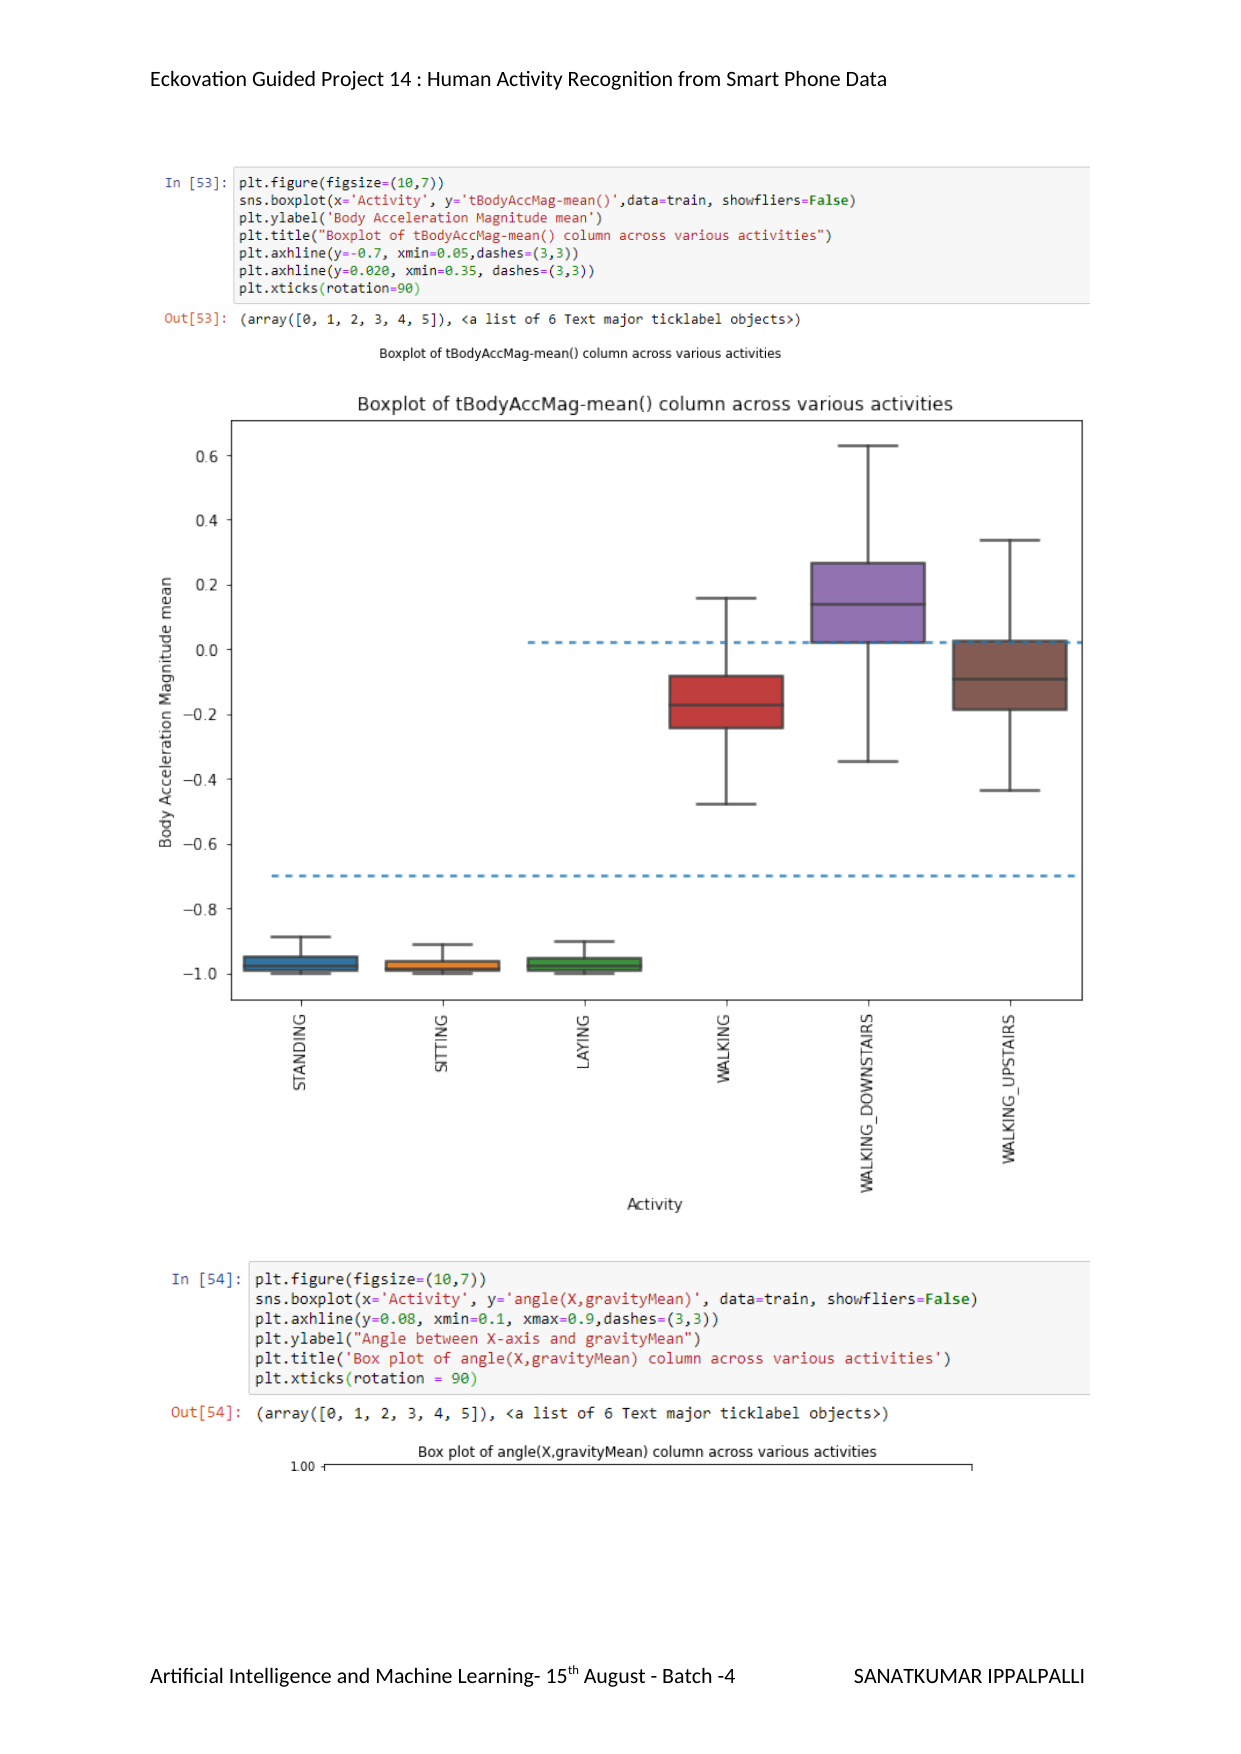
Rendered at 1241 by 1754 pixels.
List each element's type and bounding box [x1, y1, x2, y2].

picture [150, 1247, 1091, 1471]
picture [150, 385, 1091, 1224]
picture [150, 150, 1091, 361]
